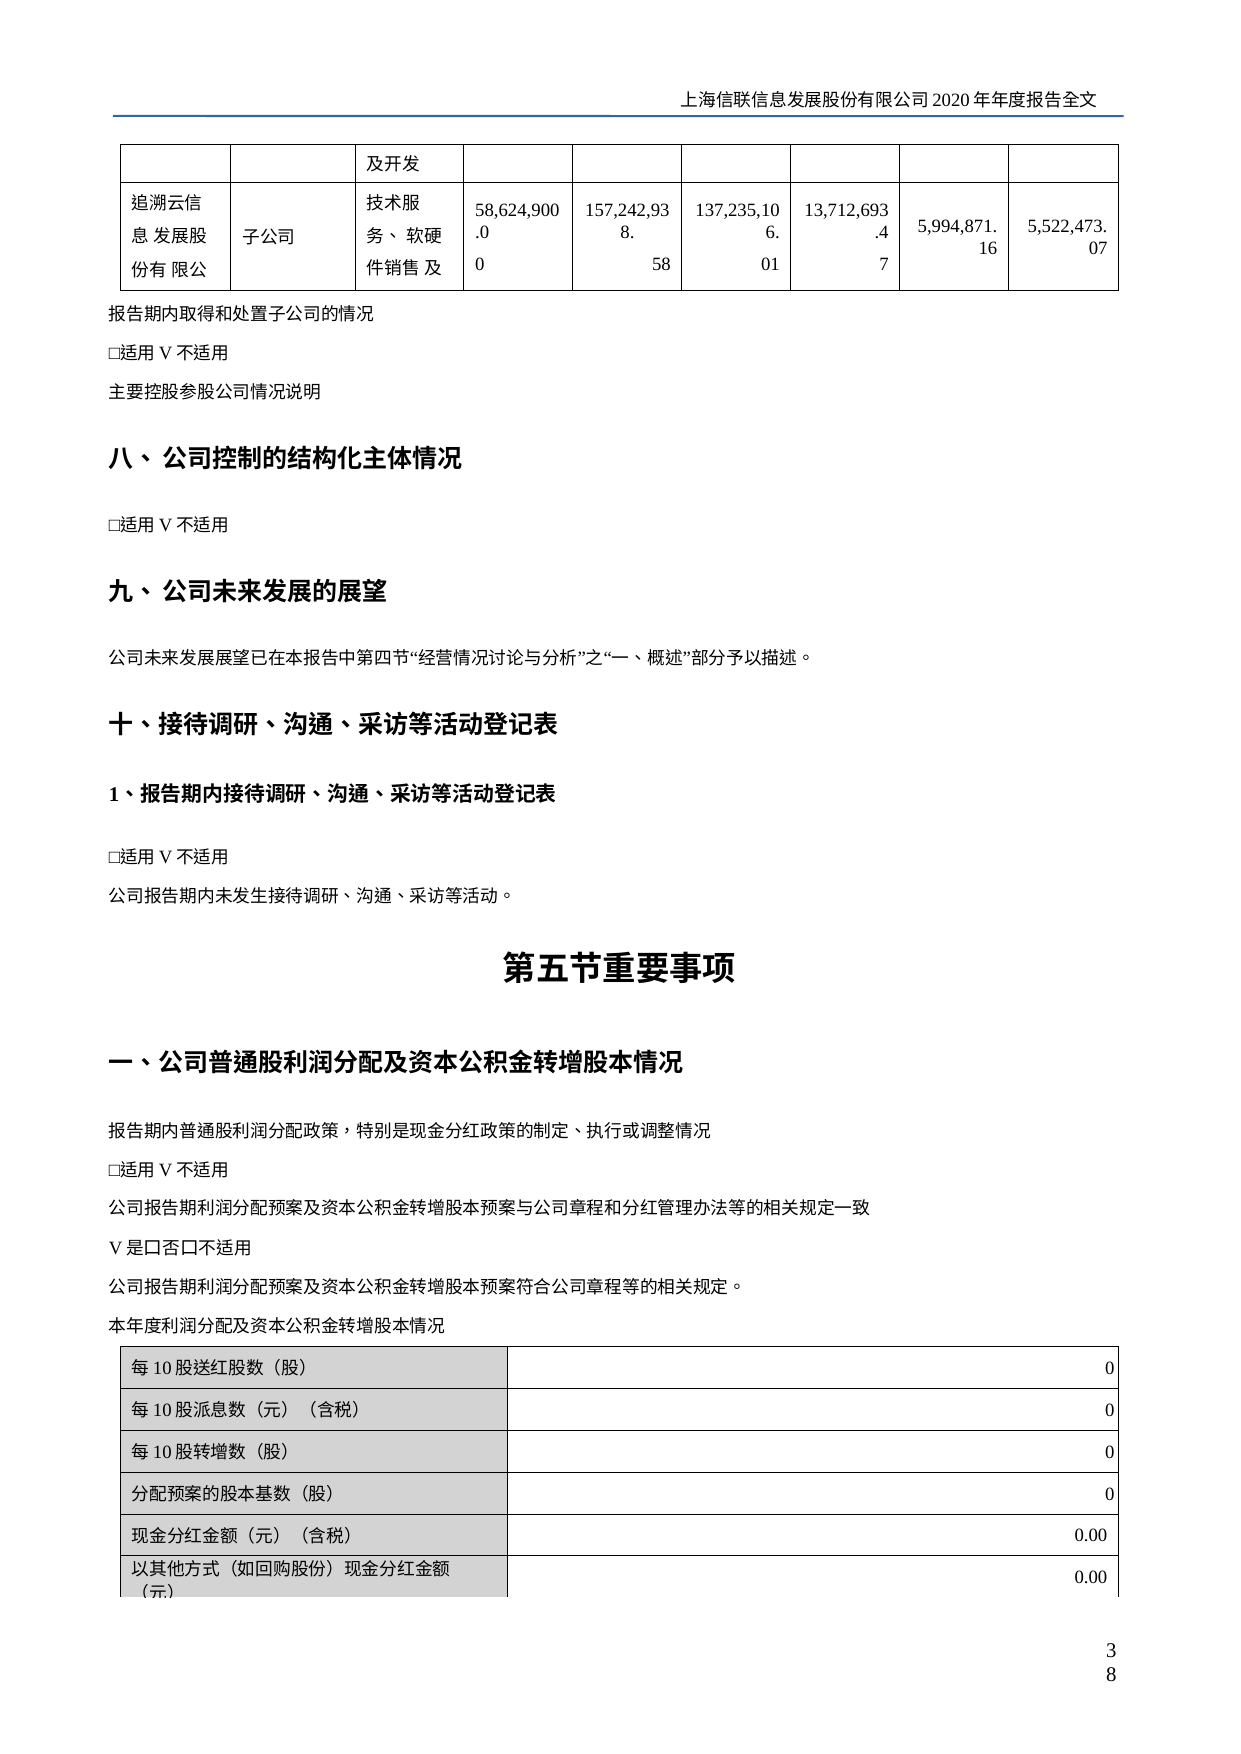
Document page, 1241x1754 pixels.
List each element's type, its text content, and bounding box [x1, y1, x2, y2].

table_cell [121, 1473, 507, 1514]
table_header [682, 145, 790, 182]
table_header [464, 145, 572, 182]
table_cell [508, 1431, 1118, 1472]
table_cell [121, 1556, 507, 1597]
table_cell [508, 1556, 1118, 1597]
text 公司报告期利润分配预案及资本公积金转增股本预案符合公司章程等的相关规定。 [108, 1275, 1130, 1299]
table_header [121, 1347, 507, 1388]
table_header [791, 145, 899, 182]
text 公司报告期利润分配预案及资本公积金转增股本预案与公司章程和分红管理办法等的相关规定一致 [108, 1196, 1130, 1220]
text 十、接待调研、沟通、采访等活动登记表 [108, 707, 1130, 741]
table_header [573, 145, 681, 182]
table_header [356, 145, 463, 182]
text 八、 公司控制的结构化主体情况 [108, 441, 1130, 475]
text V是口否口不适用 [108, 1234, 1130, 1260]
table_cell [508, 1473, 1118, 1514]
text 1、报告期内接待调研、沟通、采访等活动登记表 [108, 779, 1130, 807]
text 第五节重要事项 [108, 945, 1130, 991]
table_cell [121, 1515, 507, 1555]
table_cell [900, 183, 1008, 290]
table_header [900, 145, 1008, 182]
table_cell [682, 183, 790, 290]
text 公司报告期内未发生接待调研、沟通、采访等活动。 [108, 883, 1130, 908]
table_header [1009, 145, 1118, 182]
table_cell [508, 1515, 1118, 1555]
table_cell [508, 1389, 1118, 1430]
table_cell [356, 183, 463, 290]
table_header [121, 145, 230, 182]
text 九、 公司未来发展的展望 [108, 574, 1130, 608]
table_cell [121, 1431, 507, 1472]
text 报告期内取得和处置子公司的情况 [108, 302, 1130, 326]
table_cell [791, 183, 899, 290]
text □适用V不适用 [108, 1157, 1130, 1181]
text □适用V不适用 [108, 340, 1130, 364]
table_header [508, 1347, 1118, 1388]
text 本年度利润分配及资本公积金转增股本情况 [108, 1313, 1130, 1338]
text □适用V不适用 [108, 845, 1130, 869]
text 公司未来发展展望已在本报告中第四节“经营情况讨论与分析”之“一、概述”部分予以描述。 [108, 646, 1130, 670]
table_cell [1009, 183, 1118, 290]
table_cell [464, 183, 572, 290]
text 一、公司普通股利润分配及资本公积金转增股本情况 [108, 1045, 1130, 1079]
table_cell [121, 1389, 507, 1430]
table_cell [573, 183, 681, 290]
text 主要控股参股公司情况说明 [108, 379, 1130, 403]
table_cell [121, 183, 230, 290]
text □适用V不适用 [108, 512, 1130, 536]
text 报告期内普通股利润分配政策，特别是现金分红政策的制定、执行或调整情况 [108, 1118, 1130, 1142]
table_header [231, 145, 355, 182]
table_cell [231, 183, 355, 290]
